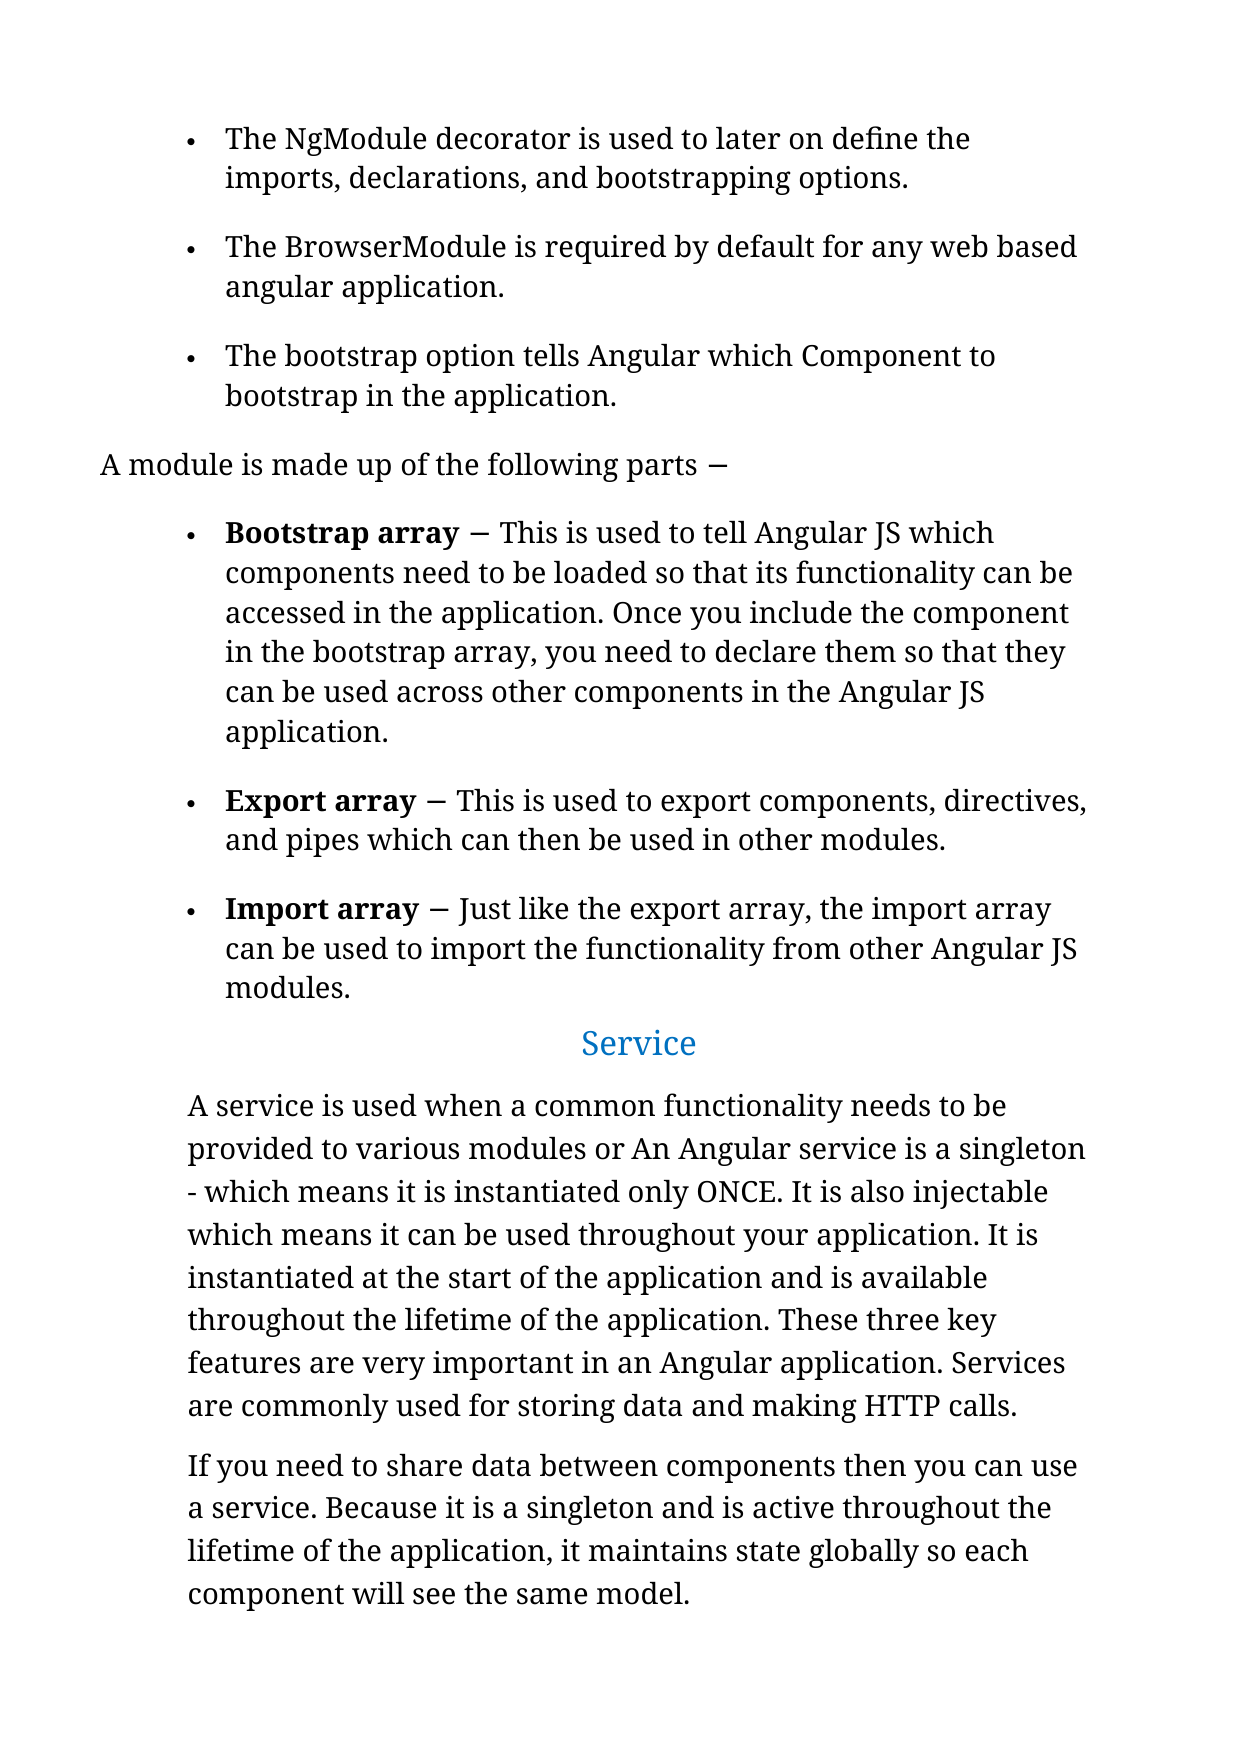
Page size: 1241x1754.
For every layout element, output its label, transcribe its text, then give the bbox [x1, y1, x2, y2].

list Export array − This is used to export components, directives, and pipes which can then be used in other modules. [187, 780, 1090, 859]
list The NgModule decorator is used to later on define the imports, declarations, and bootstrapping options. [187, 118, 1090, 197]
text A service is used when a common functionality needs to be provided to various modules or An Angular service is a singleton - which means it is instantiated only ONCE. It is also injectable which means it can be used throughout your application. It is instantiated at the start of the application and is available throughout the lifetime of the application. These three key features are very important in an Angular application. Services are commonly used for storing data and making HTTP calls. [187, 1086, 1090, 1425]
text Service [187, 1020, 1090, 1065]
text If you need to share data between components then you can use a service. Because it is a singleton and is active throughout the lifetime of the application, it maintains state globally so each component will see the same model. [187, 1445, 1090, 1613]
list The bootstrap option tells Angular which Component to bootstrap in the application. [187, 335, 1090, 414]
text A module is made up of the following parts − [100, 444, 1090, 483]
list Bootstrap array − This is used to tell Angular JS which components need to be loaded so that its functionality can be accessed in the application. Once you include the component in the bootstrap array, you need to declare them so that they can be used across other components in the Angular JS application. [187, 513, 1090, 751]
list Import array − Just like the export array, the import array can be used to import the functionality from other Angular JS modules. [187, 888, 1090, 1007]
list The BrowserModule is required by default for any web based angular application. [187, 227, 1090, 306]
